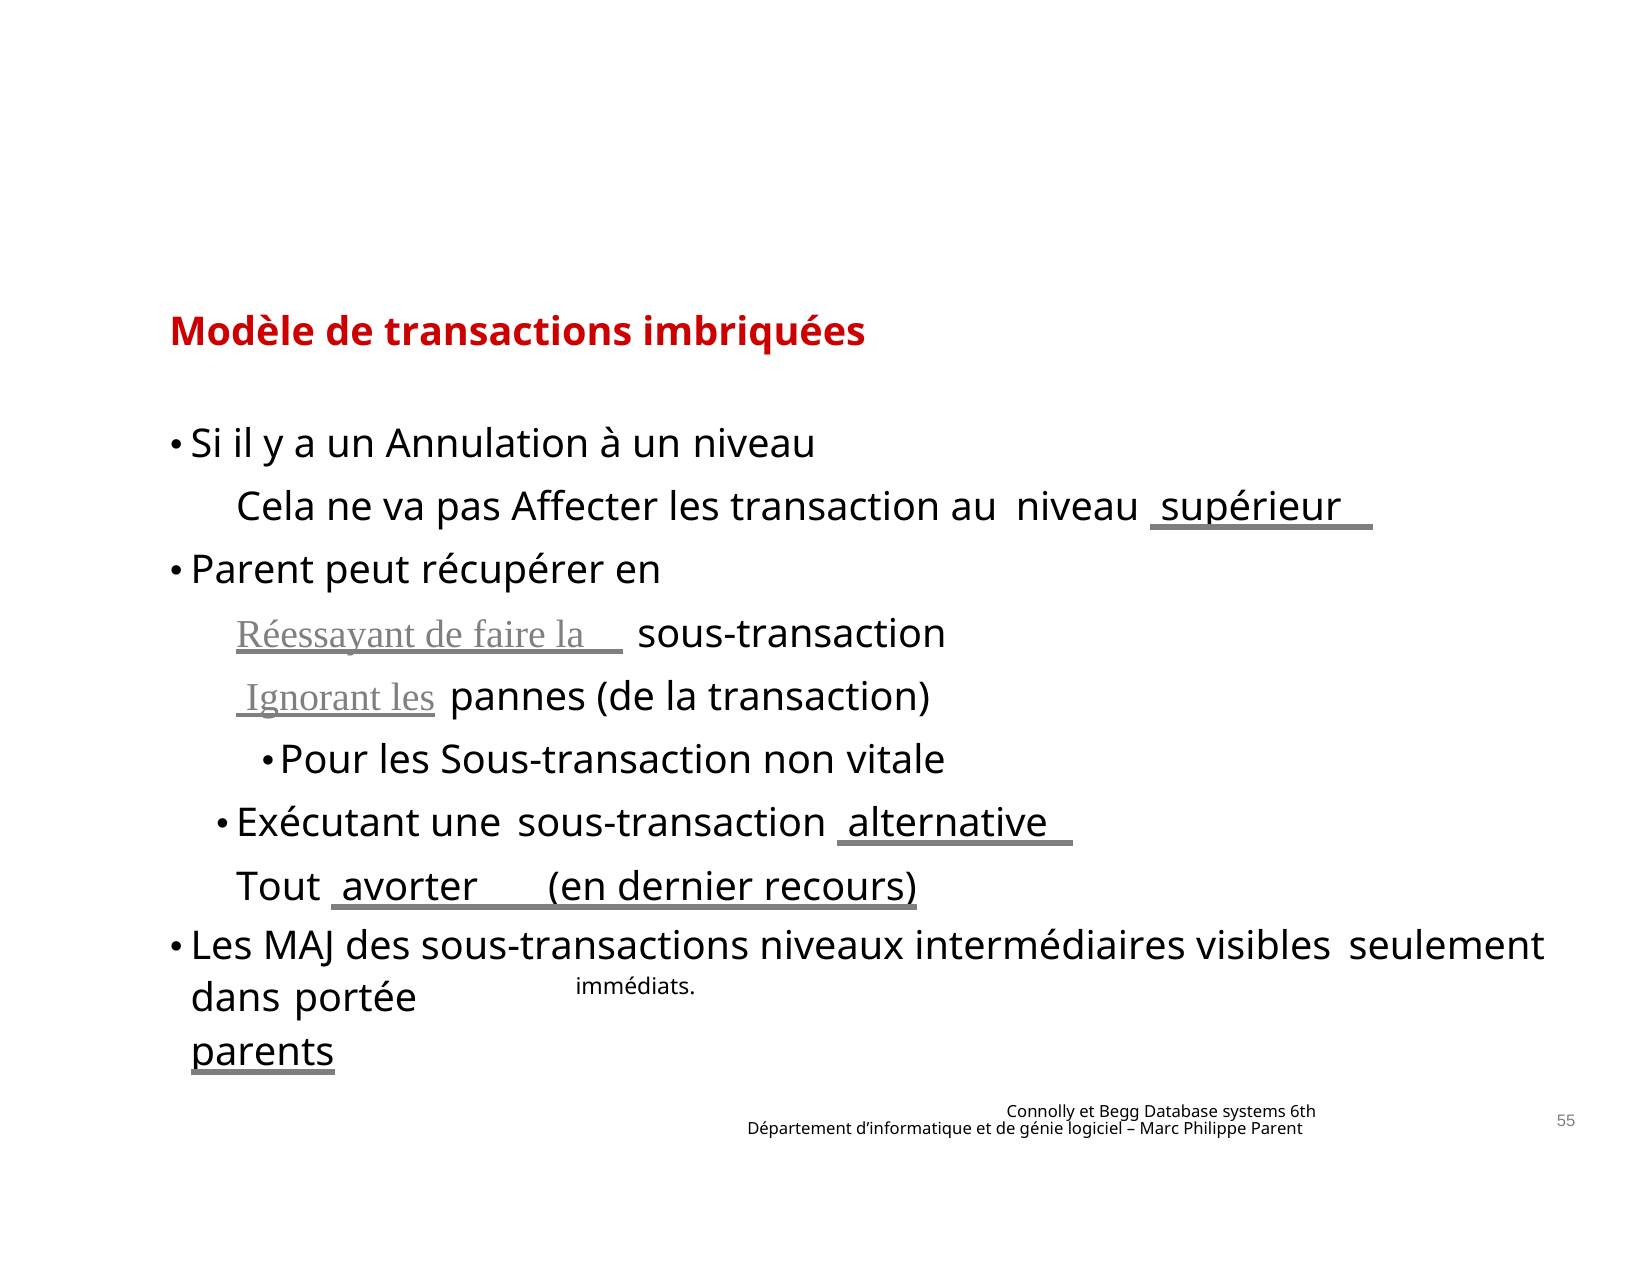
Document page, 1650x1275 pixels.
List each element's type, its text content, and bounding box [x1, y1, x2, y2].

text Département d’informatique et de génie logiciel – Marc Philippe Parent [747, 1122, 1606, 1138]
text Connolly et Begg Database systems 6th 55 [1006, 1103, 1606, 1122]
list Tout avorter (en dernier recours) [236, 858, 1606, 912]
list Cela ne va pas Affecter les transaction au niveau supérieur [236, 478, 1606, 532]
text dans portée parentsimmédiats. [190, 969, 571, 1077]
list Ignorant les pannes (de la transaction) [236, 668, 1606, 722]
list Parent peut récupérer en [169, 542, 1606, 596]
list Les MAJ des sous-transactions niveaux intermédiaires visibles seulement [169, 922, 1606, 969]
list Réessayant de faire la sous-transaction [236, 605, 1606, 659]
subtitle Modèle de transactions imbriquées [169, 303, 1606, 357]
list Pour les Sous-transaction non vitale [261, 731, 1606, 785]
list Si il y a un Annulation à un niveau [169, 415, 1606, 469]
list Exécutant une sous-transaction alternative [215, 794, 1606, 848]
